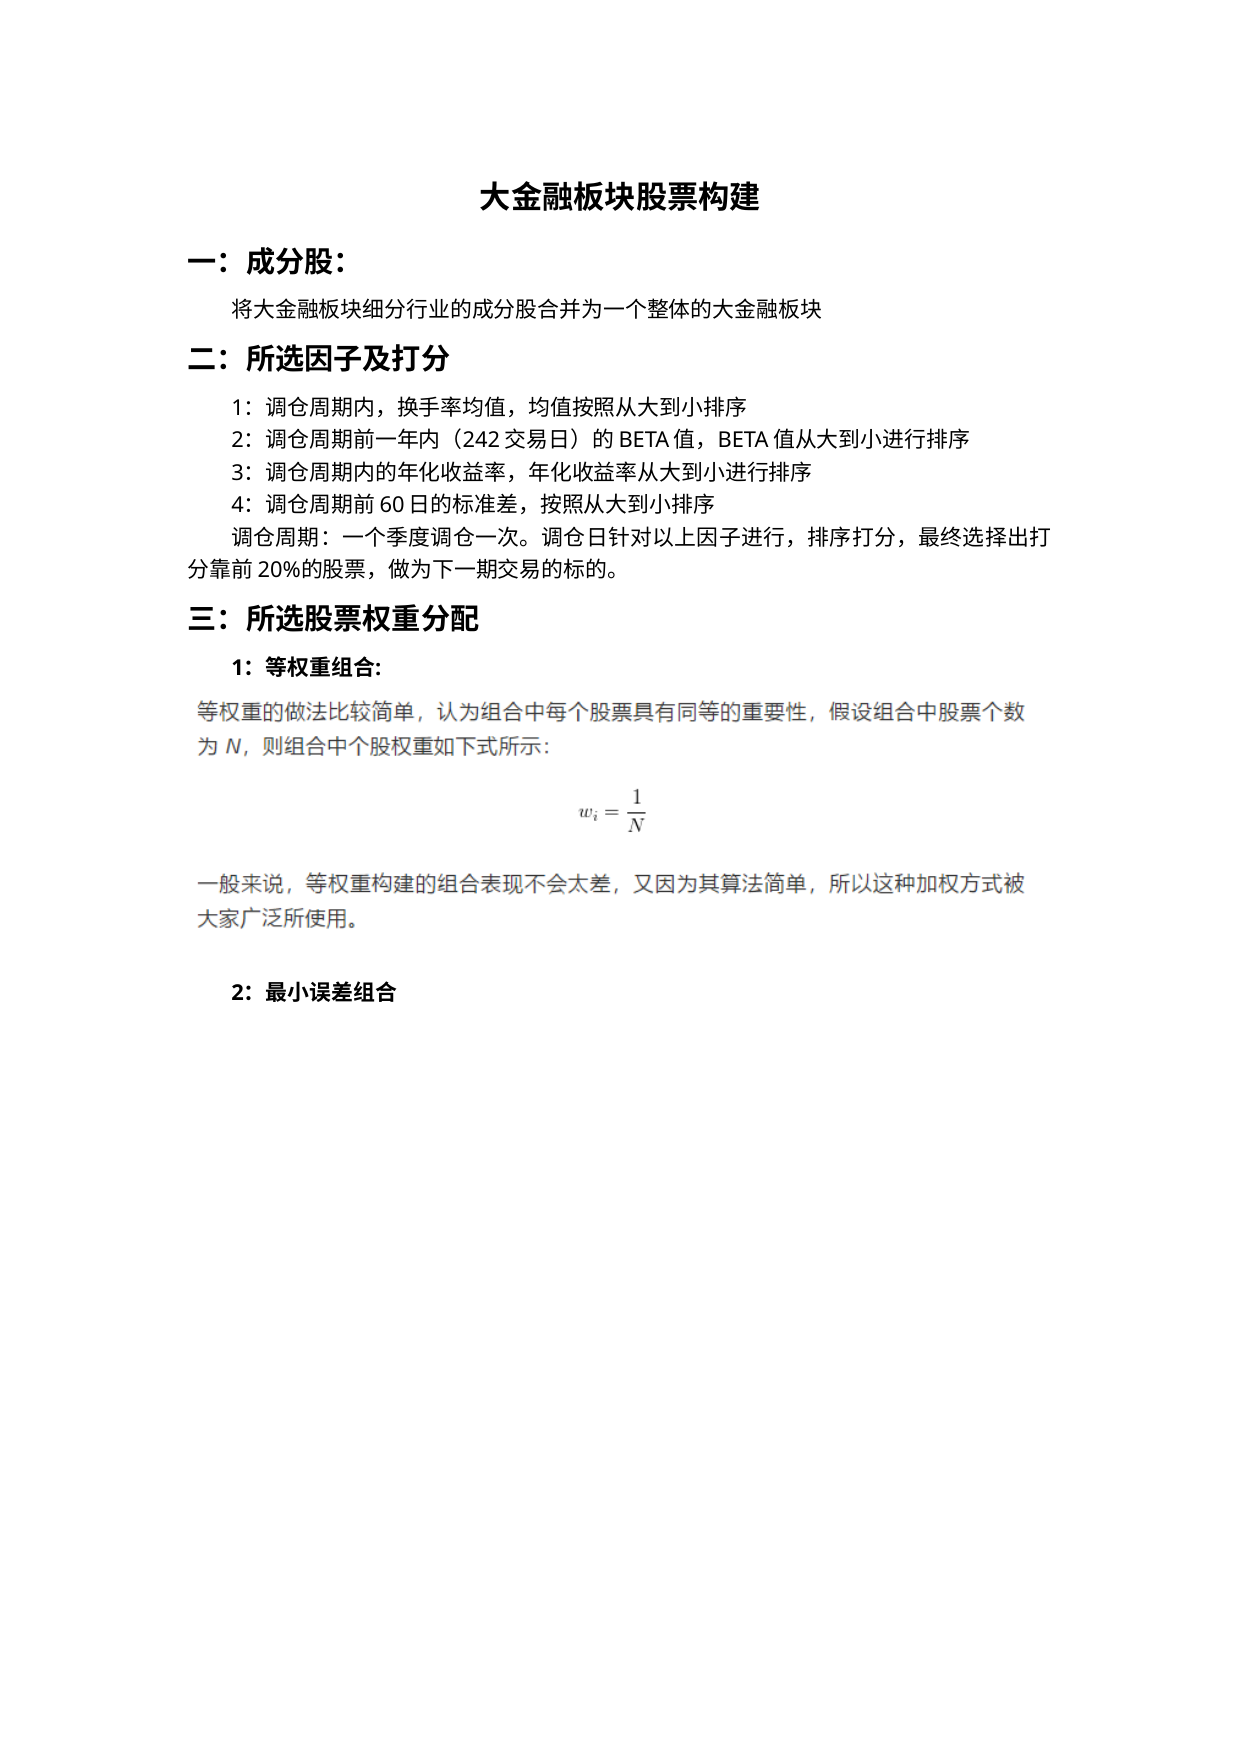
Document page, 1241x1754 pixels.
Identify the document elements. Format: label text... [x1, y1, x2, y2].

text 2：调仓周期前一年内（242交易日）的BETA值，BETA值从大到小进行排序 [187, 422, 1053, 454]
text 三：所选股票权重分配 [187, 584, 1053, 649]
text 3：调仓周期内的年化收益率，年化收益率从大到小进行排序 [187, 454, 1053, 487]
text 调仓周期：一个季度调仓一次。调仓日针对以上因子进行，排序打分，最终选择出打分靠前20%的股票，做为下一期交易的标的。 [187, 519, 1053, 584]
text 一：成分股： [187, 227, 1053, 292]
text 2：最小误差组合 [187, 974, 1053, 1007]
text 4：调仓周期前60日的标准差，按照从大到小排序 [187, 487, 1053, 519]
picture [187, 682, 1053, 945]
text 将大金融板块细分行业的成分股合并为一个整体的大金融板块 [187, 292, 1053, 324]
text 大金融板块股票构建 [187, 162, 1053, 227]
text 1：调仓周期内，换手率均值，均值按照从大到小排序 [187, 389, 1053, 422]
text 1：等权重组合: [187, 649, 1053, 682]
text 二：所选因子及打分 [187, 324, 1053, 389]
